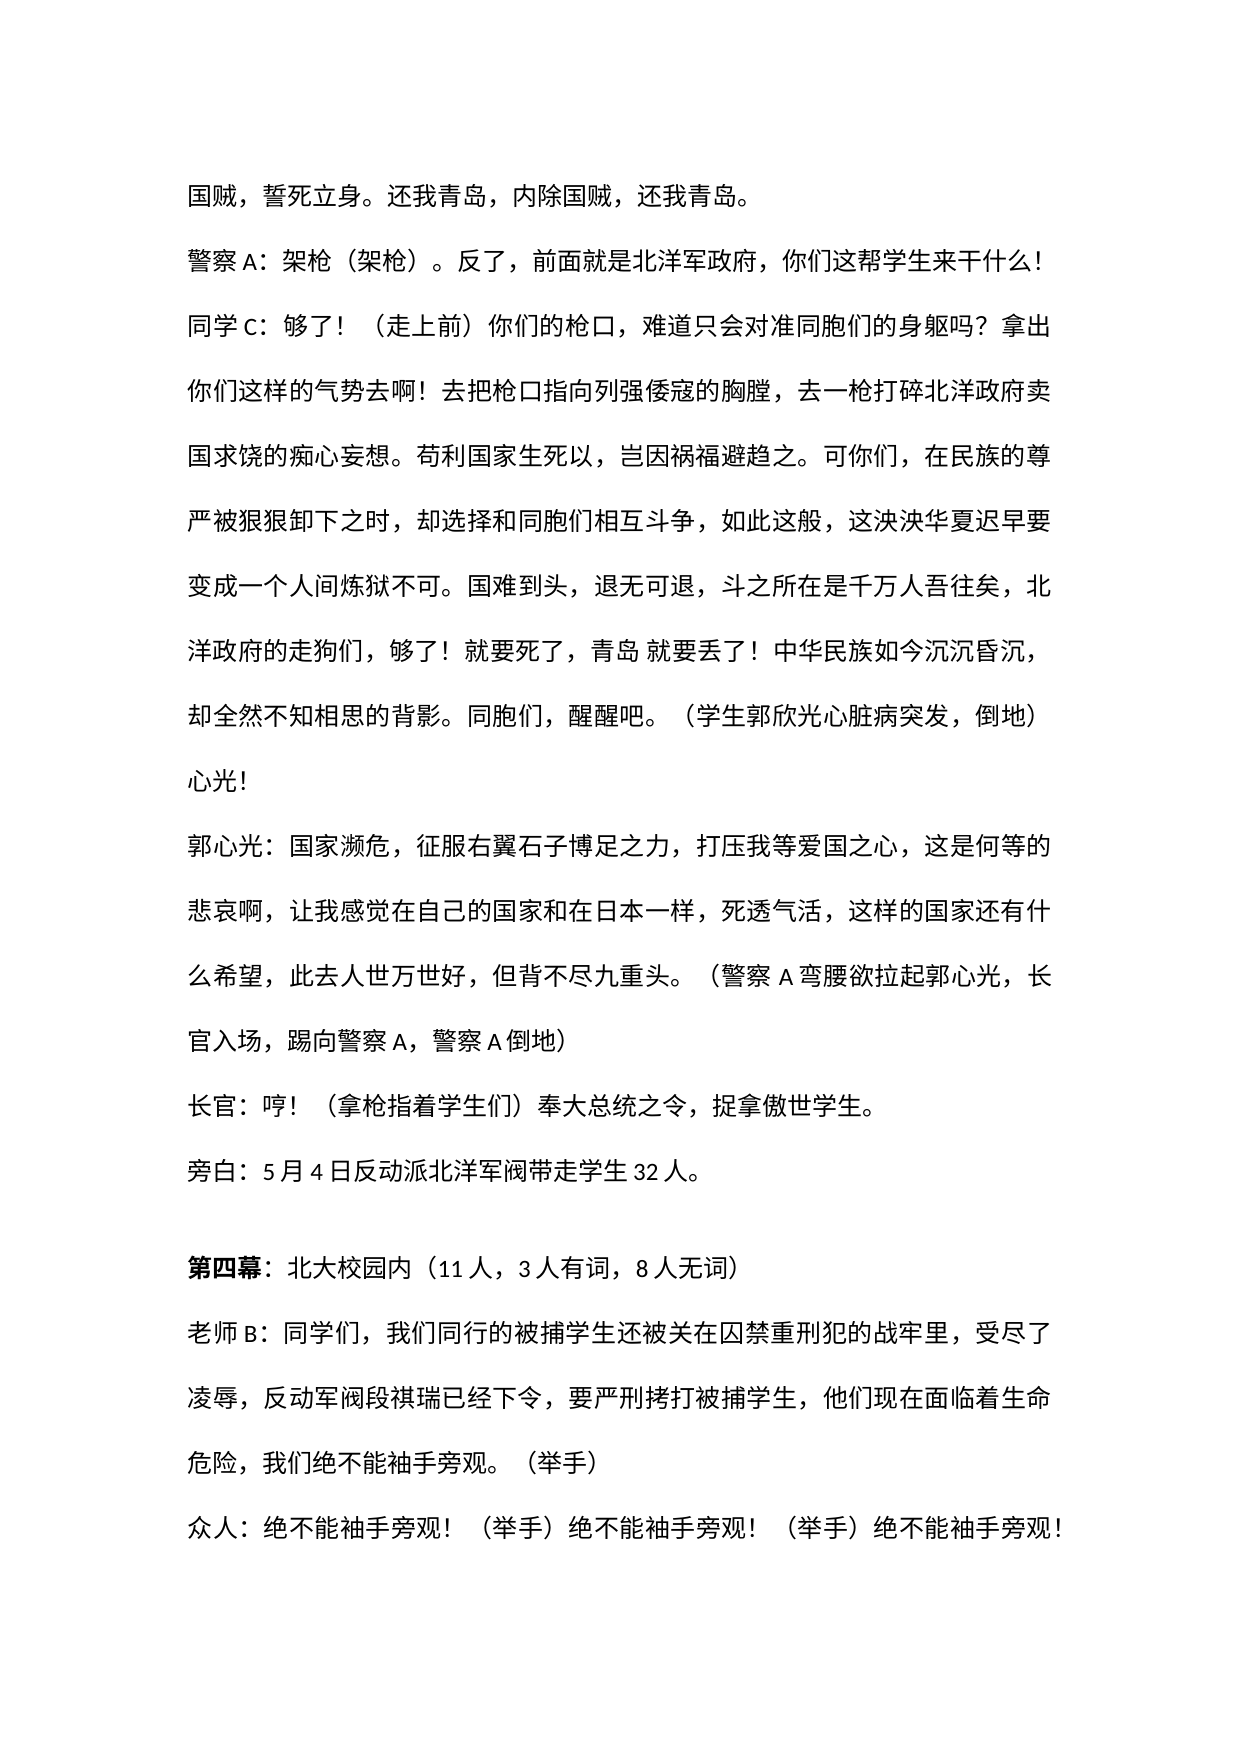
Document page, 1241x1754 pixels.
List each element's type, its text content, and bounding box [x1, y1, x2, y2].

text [187, 162, 1053, 227]
text 郭心光：国家濒危，征服右翼石子博足之力，打压我等爱国之心，这是何等的悲哀啊，让我感觉在自己的国家和在日本一样，死透气活，这样的国家还有什么希望，此去人世万世好，但背不尽九重头。（警察A弯腰欲拉起郭心光，长官入场，踢向警察A，警察A倒地） [187, 812, 1053, 1072]
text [187, 1494, 1053, 1559]
text 第四幕：北大校园内（11人，3人有词，8人无词） [187, 1234, 1053, 1299]
text 长官：哼！（拿枪指着学生们）奉大总统之令，捉拿傲世学生。 [187, 1072, 1053, 1137]
text 同学C：够了！（走上前）你们的枪口，难道只会对准同胞们的身躯吗？拿出你们这样的气势去啊！去把枪口指向列强倭寇的胸膛，去一枪打碎北洋政府卖国求饶的痴心妄想。苟利国家生死以，岂因祸福避趋之。可你们，在民族的尊严被狠狠卸下之时，却选择和同胞们相互斗争，如此这般，这泱泱华夏迟早要变成一个人间炼狱不可。国难到头，退无可退，斗之所在是千万人吾往矣，北洋政府的走狗们，够了！就要死了，青岛 就要丢了！中华民族如今沉沉昏沉，却全然不知相思的背影。同胞们，醒醒吧。（学生郭欣光心脏病突发，倒地）心光！ [187, 292, 1053, 812]
text 旁白：5月4日反动派北洋军阀带走学生32人。 [187, 1137, 1053, 1202]
text 老师B：同学们，我们同行的被捕学生还被关在囚禁重刑犯的战牢里，受尽了凌辱，反动军阀段祺瑞已经下令，要严刑拷打被捕学生，他们现在面临着生命危险，我们绝不能袖手旁观。（举手） [187, 1299, 1053, 1494]
text 警察A：架枪（架枪）。反了，前面就是北洋军政府，你们这帮学生来干什么！ [187, 227, 1053, 292]
